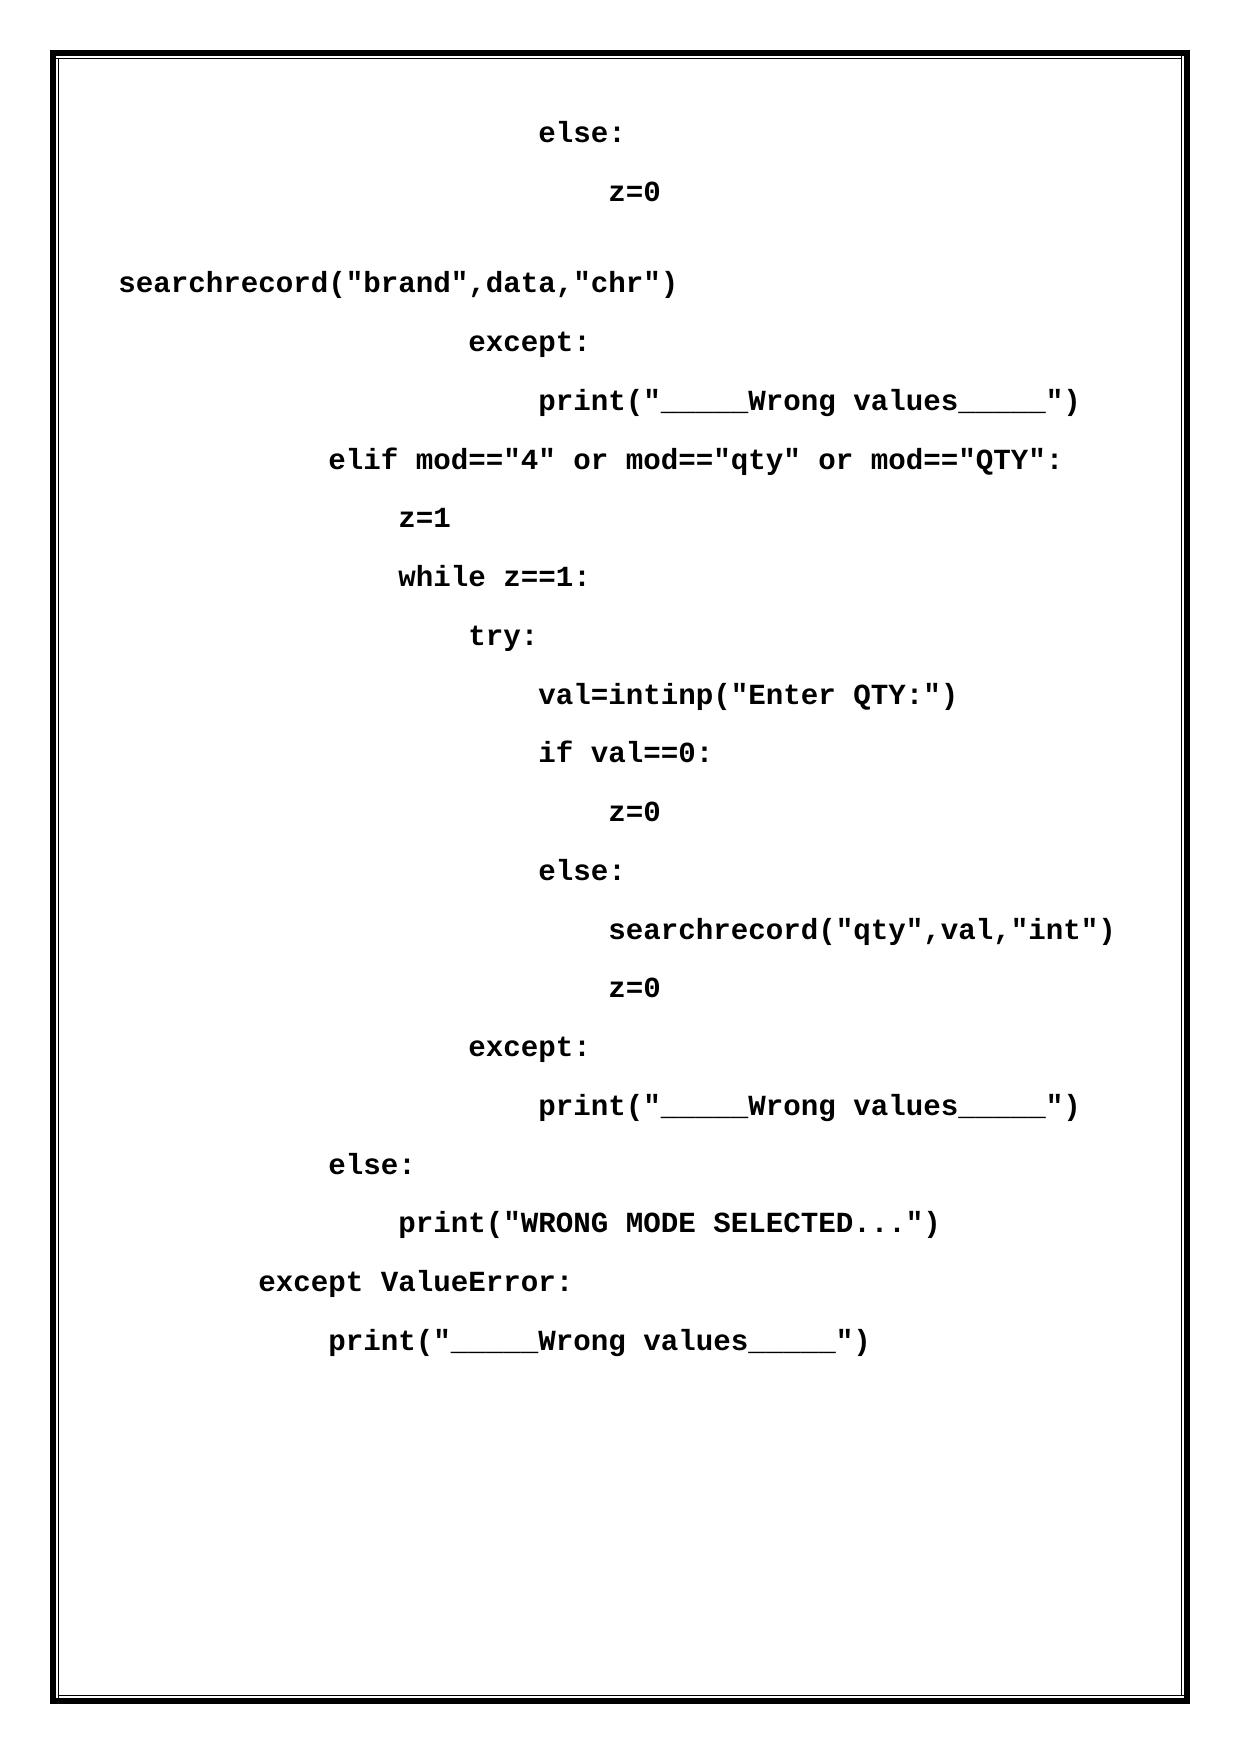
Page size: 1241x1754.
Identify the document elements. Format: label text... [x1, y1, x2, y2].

text else: [118, 1150, 1122, 1183]
text while z==1: [118, 562, 1122, 595]
text z=0 [118, 797, 1122, 830]
text print("_____Wrong values_____") [118, 386, 1122, 419]
text try: [118, 621, 1122, 654]
text except: [118, 1032, 1122, 1065]
text else: [118, 118, 1122, 151]
text elif mod=="4" or mod=="qty" or mod=="QTY": [118, 445, 1122, 478]
text except: [118, 327, 1122, 360]
text z=0 [118, 973, 1122, 1007]
text else: [118, 856, 1122, 889]
text print("_____Wrong values_____") [118, 1091, 1122, 1124]
text print("_____Wrong values_____") [118, 1326, 1122, 1359]
text z=1 [118, 503, 1122, 537]
text if val==0: [118, 738, 1122, 772]
text except ValueError: [118, 1267, 1122, 1300]
text z=0 [118, 177, 1122, 210]
text val=intinp("Enter QTY:") [118, 680, 1122, 713]
text searchrecord("qty",val,"int") [118, 915, 1122, 948]
text searchrecord("brand",data,"chr") [118, 236, 1122, 302]
text print("WRONG MODE SELECTED...") [118, 1208, 1122, 1242]
